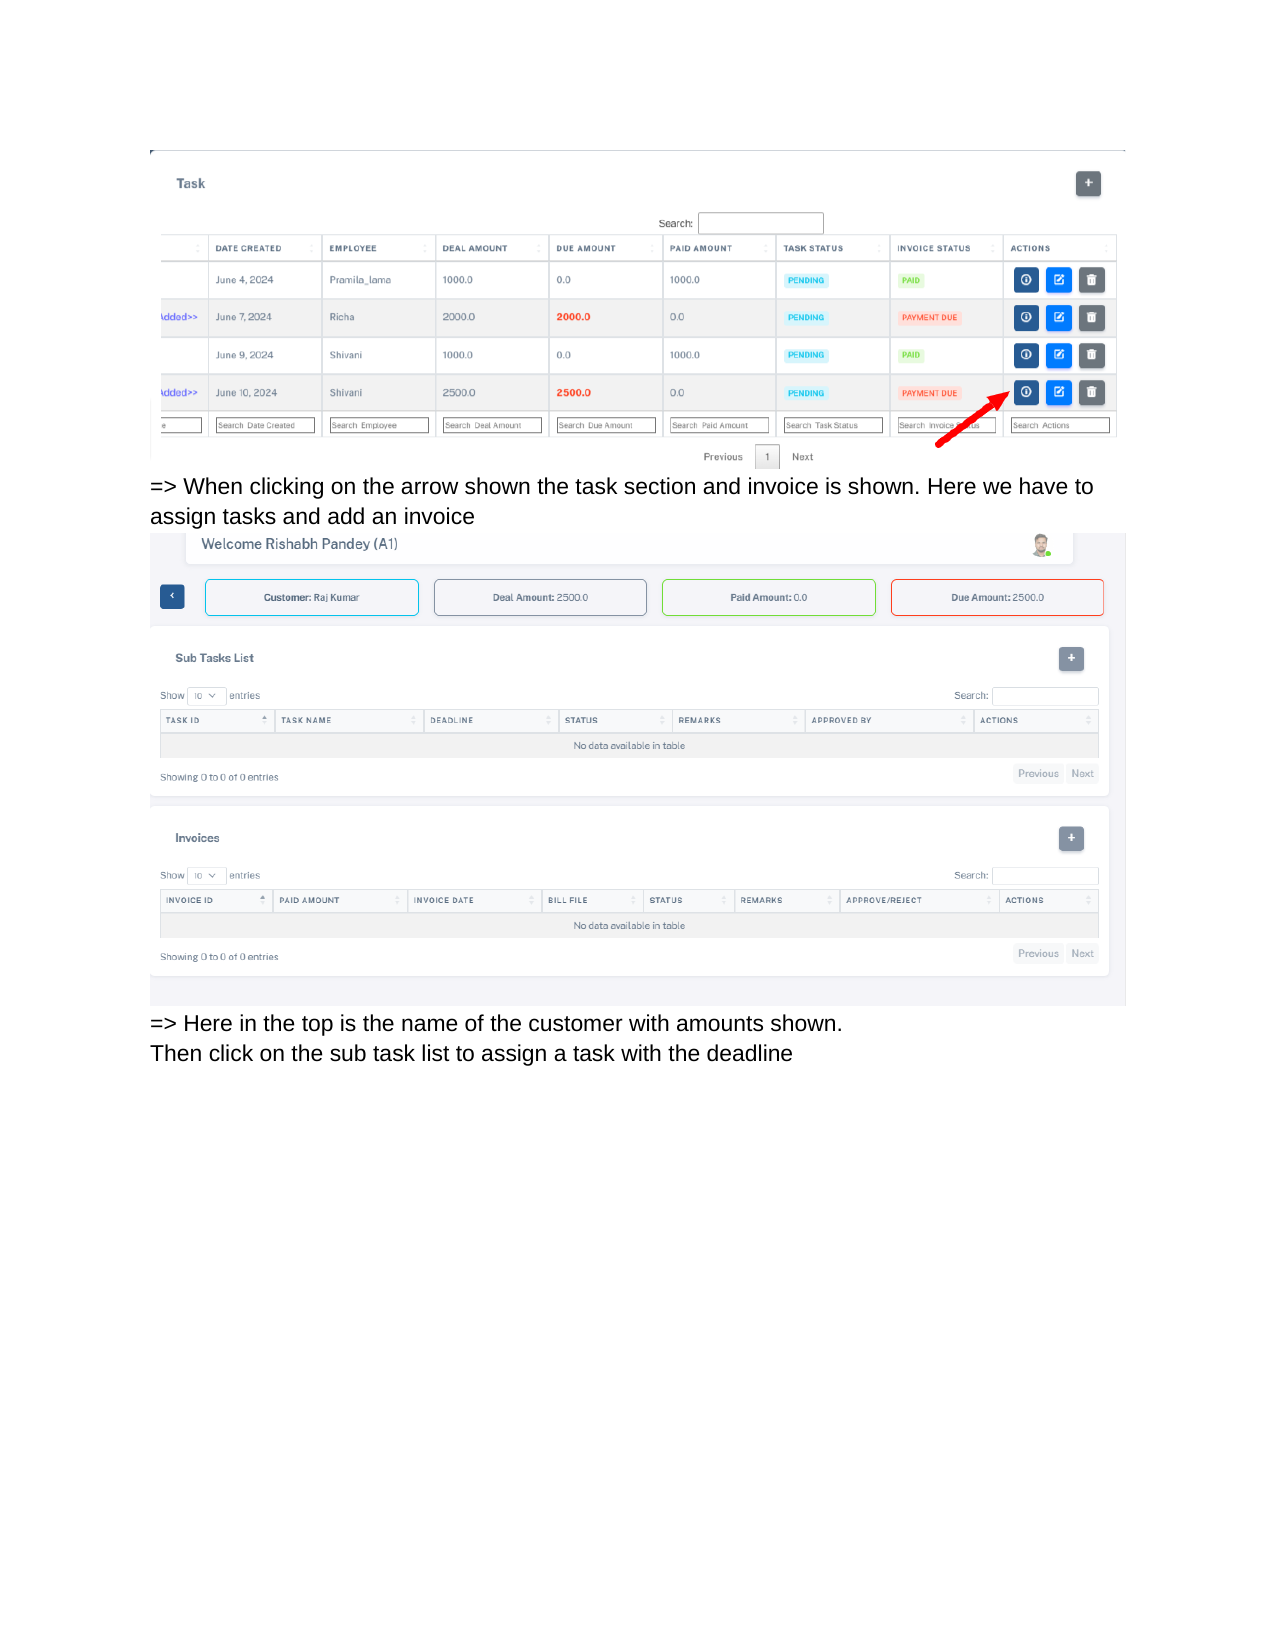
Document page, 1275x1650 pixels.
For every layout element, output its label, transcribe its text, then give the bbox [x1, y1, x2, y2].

picture [150, 150, 1125, 469]
picture [150, 533, 1125, 1006]
